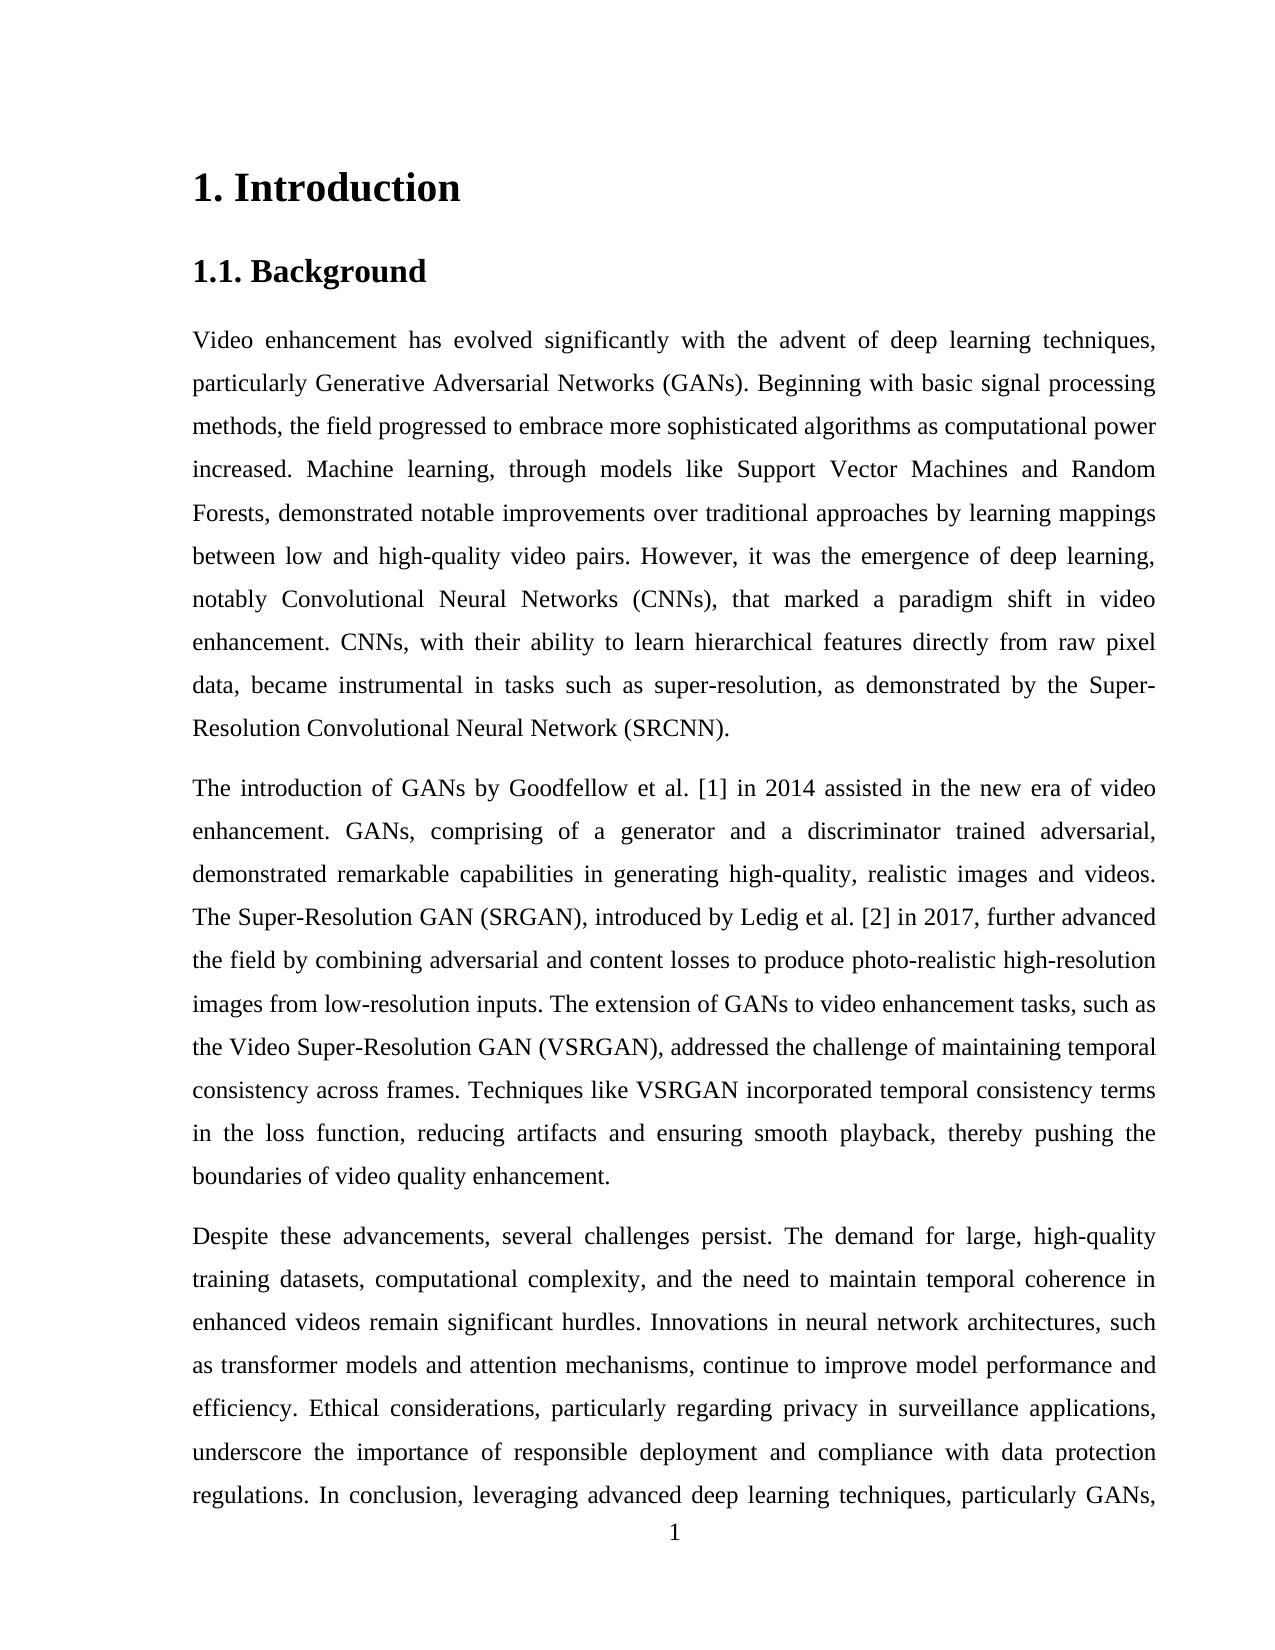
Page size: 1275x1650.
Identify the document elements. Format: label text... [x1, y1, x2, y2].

text The introduction of GANs by Goodfellow et al. [1] in 2014 assisted in the new era of video enhancement. GANs, comprising of a generator and a discriminator trained adversarial, demonstrated remarkable capabilities in generating high-quality, realistic images and videos. The Super-Resolution GAN (SRGAN), introduced by Ledig et al. [2] in 2017, further advanced the field by combining adversarial and content losses to produce photo-realistic high-resolution images from low-resolution inputs. The extension of GANs to video enhancement tasks, such as the Video Super-Resolution GAN (VSRGAN), addressed the challenge of maintaining temporal consistency across frames. Techniques like VSRGAN incorporated temporal consistency terms in the loss function, reducing artifacts and ensuring smooth playback, thereby pushing the boundaries of video quality enhancement. [192, 773, 1157, 1190]
subtitle 1.1. Background [192, 251, 1157, 289]
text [192, 1221, 1157, 1508]
text 1. Introduction [192, 162, 1157, 210]
text Video enhancement has evolved significantly with the advent of deep learning techniques, particularly Generative Adversarial Networks (GANs). Beginning with basic signal processing methods, the field progressed to embrace more sophisticated algorithms as computational power increased. Machine learning, through models like Support Vector Machines and Random Forests, demonstrated notable improvements over traditional approaches by learning mappings between low and high-quality video pairs. However, it was the emergence of deep learning, notably Convolutional Neural Networks (CNNs), that marked a paradigm shift in video enhancement. CNNs, with their ability to learn hierarchical features directly from raw pixel data, became instrumental in tasks such as super-resolution, as demonstrated by the Super-Resolution Convolutional Neural Network (SRCNN). [192, 325, 1157, 742]
